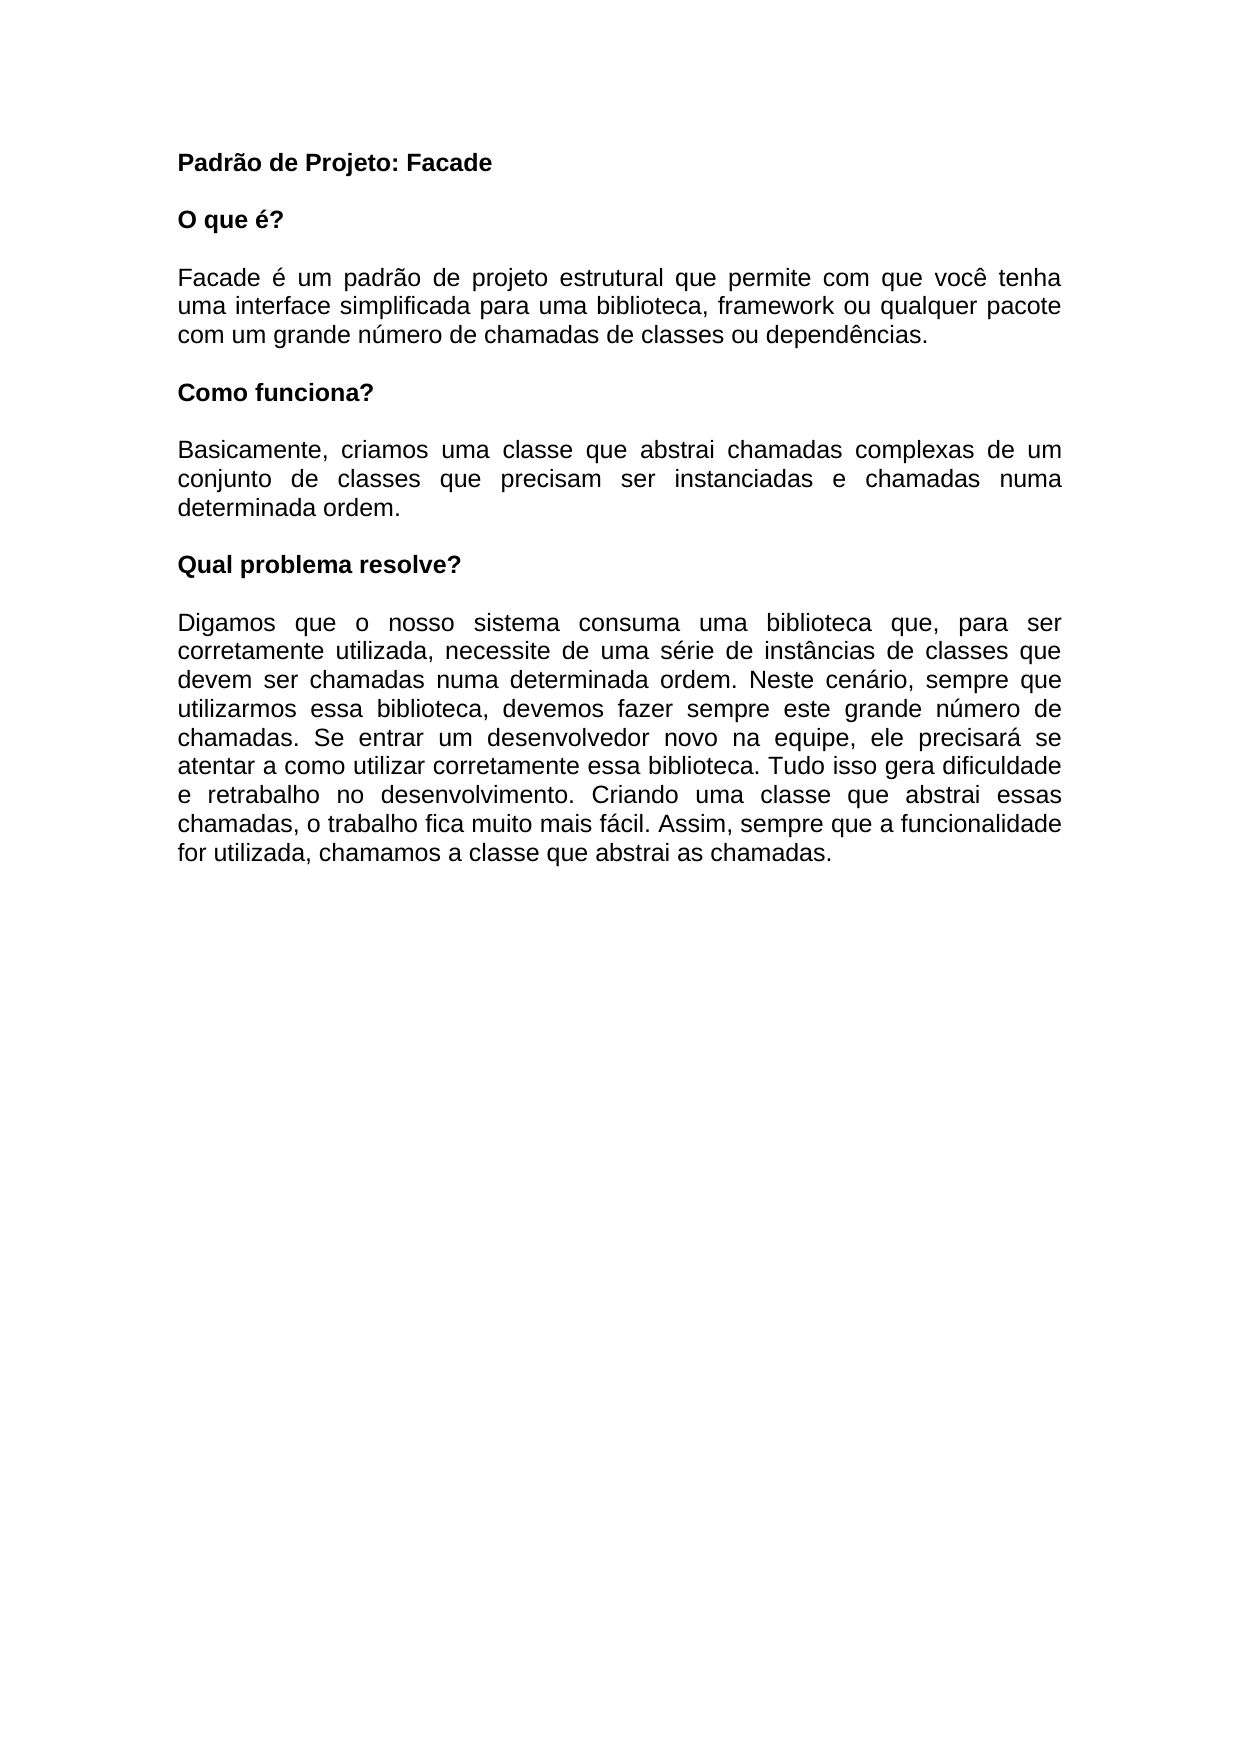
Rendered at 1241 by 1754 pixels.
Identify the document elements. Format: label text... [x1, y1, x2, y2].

text Como funciona? [177, 378, 1063, 406]
text Basicamente, criamos uma classe que abstrai chamadas complexas de um conjunto de classes que precisam ser instanciadas e chamadas numa determinada ordem. [177, 435, 1063, 521]
text O que é? [177, 205, 1063, 234]
text Digamos que o nosso sistema consuma uma biblioteca que, para ser corretamente utilizada, necessite de uma série de instâncias de classes que devem ser chamadas numa determinada ordem. Neste cenário, sempre que utilizarmos essa biblioteca, devemos fazer sempre este grande número de chamadas. Se entrar um desenvolvedor novo na equipe, ele precisará se atentar a como utilizar corretamente essa biblioteca. Tudo isso gera dificuldade e retrabalho no desenvolvimento. Criando uma classe que abstrai essas chamadas, o trabalho fica muito mais fácil. Assim, sempre que a funcionalidade for utilizada, chamamos a classe que abstrai as chamadas. [177, 608, 1063, 866]
text Padrão de Projeto: Facade [177, 148, 1063, 176]
text Facade é um padrão de projeto estrutural que permite com que você tenha uma interface simplificada para uma biblioteca, framework ou qualquer pacote com um grande número de chamadas de classes ou dependências. [177, 263, 1063, 349]
text Qual problema resolve? [177, 550, 1063, 579]
